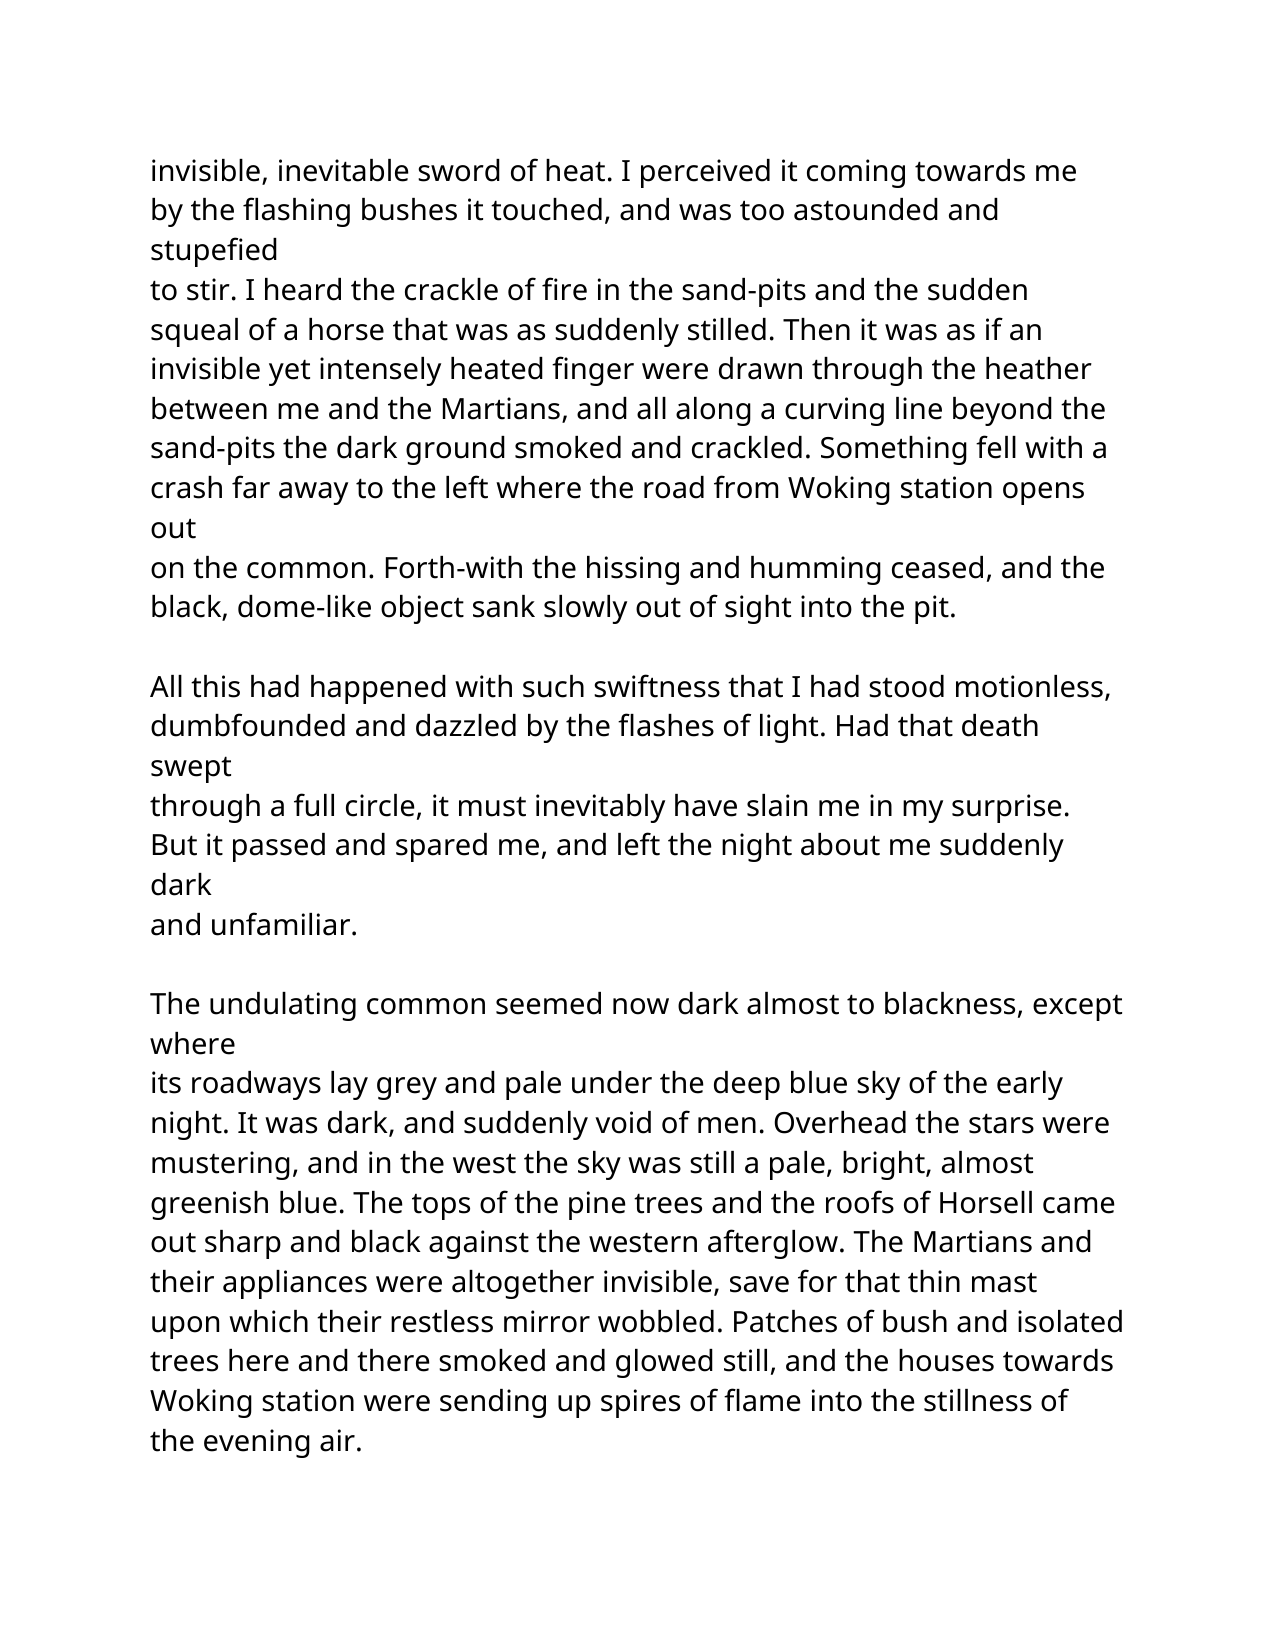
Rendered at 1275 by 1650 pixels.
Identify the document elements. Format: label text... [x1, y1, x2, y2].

text black, dome-like object sank slowly out of sight into the pit. [150, 587, 1125, 626]
text But it passed and spared me, and left the night about me suddenly dark [150, 825, 1125, 904]
text trees here and there smoked and glowed still, and the houses towards [150, 1341, 1125, 1380]
text invisible yet intensely heated finger were drawn through the heather [150, 348, 1125, 388]
text through a full circle, it must inevitably have slain me in my surprise. [150, 785, 1125, 825]
text and unfamiliar. [150, 904, 1125, 944]
text dumbfounded and dazzled by the flashes of light. Had that death swept [150, 706, 1125, 785]
text night. It was dark, and suddenly void of men. Overhead the stars were [150, 1102, 1125, 1142]
text All this had happened with such swiftness that I had stood motionless, [150, 666, 1125, 706]
text mustering, and in the west the sky was still a pale, bright, almost [150, 1142, 1125, 1182]
text out sharp and black against the western afterglow. The Martians and [150, 1222, 1125, 1261]
text the evening air. [150, 1420, 1125, 1460]
text squeal of a horse that was as suddenly stilled. Then it was as if an [150, 309, 1125, 348]
text The undulating common seemed now dark almost to blackness, except where [150, 983, 1125, 1063]
text greenish blue. The tops of the pine trees and the roofs of Horsell came [150, 1182, 1125, 1222]
text invisible, inevitable sword of heat. I perceived it coming towards me [150, 150, 1125, 190]
text between me and the Martians, and all along a curving line beyond the [150, 388, 1125, 428]
text their appliances were altogether invisible, save for that thin mast [150, 1261, 1125, 1301]
text sand-pits the dark ground smoked and crackled. Something fell with a [150, 428, 1125, 467]
text its roadways lay grey and pale under the deep blue sky of the early [150, 1063, 1125, 1102]
text Woking station were sending up spires of flame into the stillness of [150, 1380, 1125, 1420]
text on the common. Forth-with the hissing and humming ceased, and the [150, 547, 1125, 587]
text crash far away to the left where the road from Woking station opens out [150, 467, 1125, 547]
text by the flashing bushes it touched, and was too astounded and stupefied [150, 190, 1125, 269]
text upon which their restless mirror wobbled. Patches of bush and isolated [150, 1301, 1125, 1341]
text to stir. I heard the crackle of fire in the sand-pits and the sudden [150, 269, 1125, 309]
